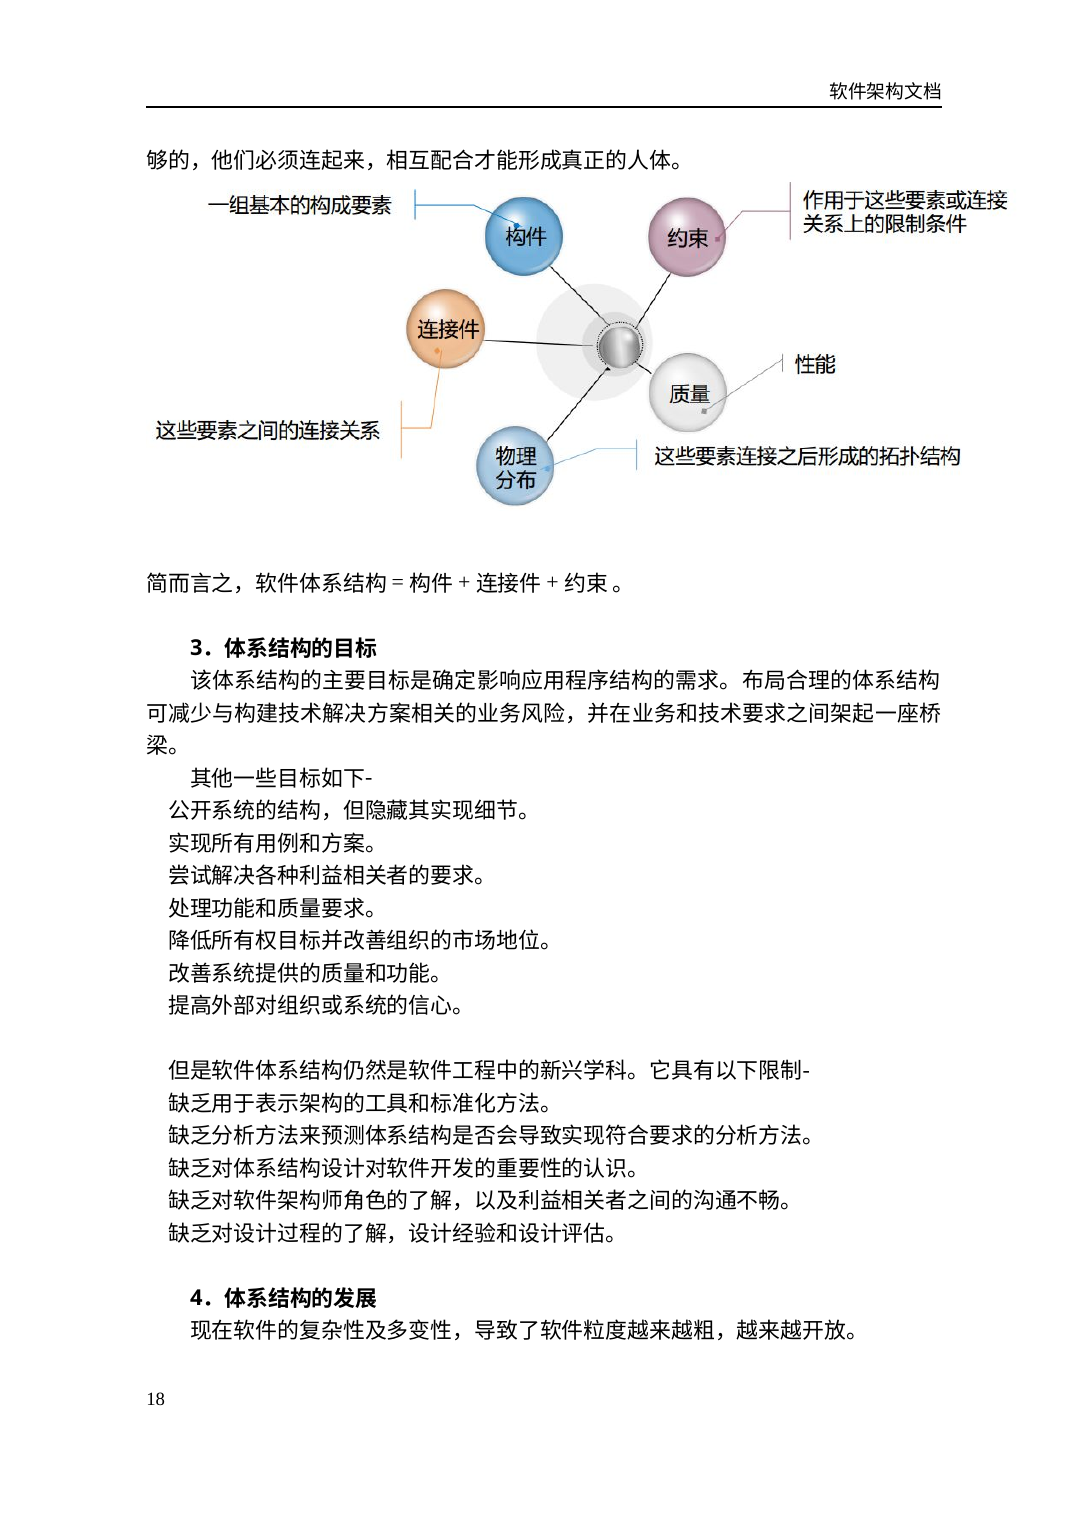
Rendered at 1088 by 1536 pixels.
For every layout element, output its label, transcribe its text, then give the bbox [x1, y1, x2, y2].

text 该体系结构的主要目标是确定影响应用程序结构的需求。布局合理的体系结构可减少与构建技术解决方案相关的业务风险，并在业务和技术要求之间架起一座桥梁。 [146, 663, 942, 761]
text 缺乏对设计过程的了解，设计经验和设计评估。 [168, 1216, 942, 1248]
text 缺乏对软件架构师角色的了解，以及利益相关者之间的沟通不畅。 [168, 1183, 953, 1216]
text 处理功能和质量要求。 [168, 891, 953, 923]
text 4．体系结构的发展 [146, 1281, 942, 1313]
text 但是软件体系结构仍然是软件工程中的新兴学科。它具有以下限制- [168, 1053, 953, 1086]
text 缺乏对体系结构设计对软件开发的重要性的认识。 [168, 1151, 953, 1183]
text 现在软件的复杂性及多变性，导致了软件粒度越来越粗，越来越开放。 [146, 1313, 942, 1346]
text 降低所有权目标并改善组织的市场地位。 [168, 923, 953, 956]
text 其他一些目标如下- [146, 761, 942, 793]
text 改善系统提供的质量和功能。 [168, 956, 953, 988]
text 尝试解决各种利益相关者的要求。 [168, 858, 953, 891]
text 缺乏用于表示架构的工具和标准化方法。 [168, 1086, 953, 1118]
text 简而言之，软件体系结构 = 构件 + 连接件 + 约束 。 [146, 566, 942, 598]
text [146, 143, 942, 175]
text 公开系统的结构，但隐藏其实现细节。 [168, 793, 953, 826]
text 提高外部对组织或系统的信心。 [168, 988, 953, 1021]
text 缺乏分析方法来预测体系结构是否会导致实现符合要求的分析方法。 [168, 1118, 953, 1151]
picture [146, 175, 1030, 511]
text 实现所有用例和方案。 [168, 826, 953, 858]
text 3．体系结构的目标 [146, 631, 942, 663]
